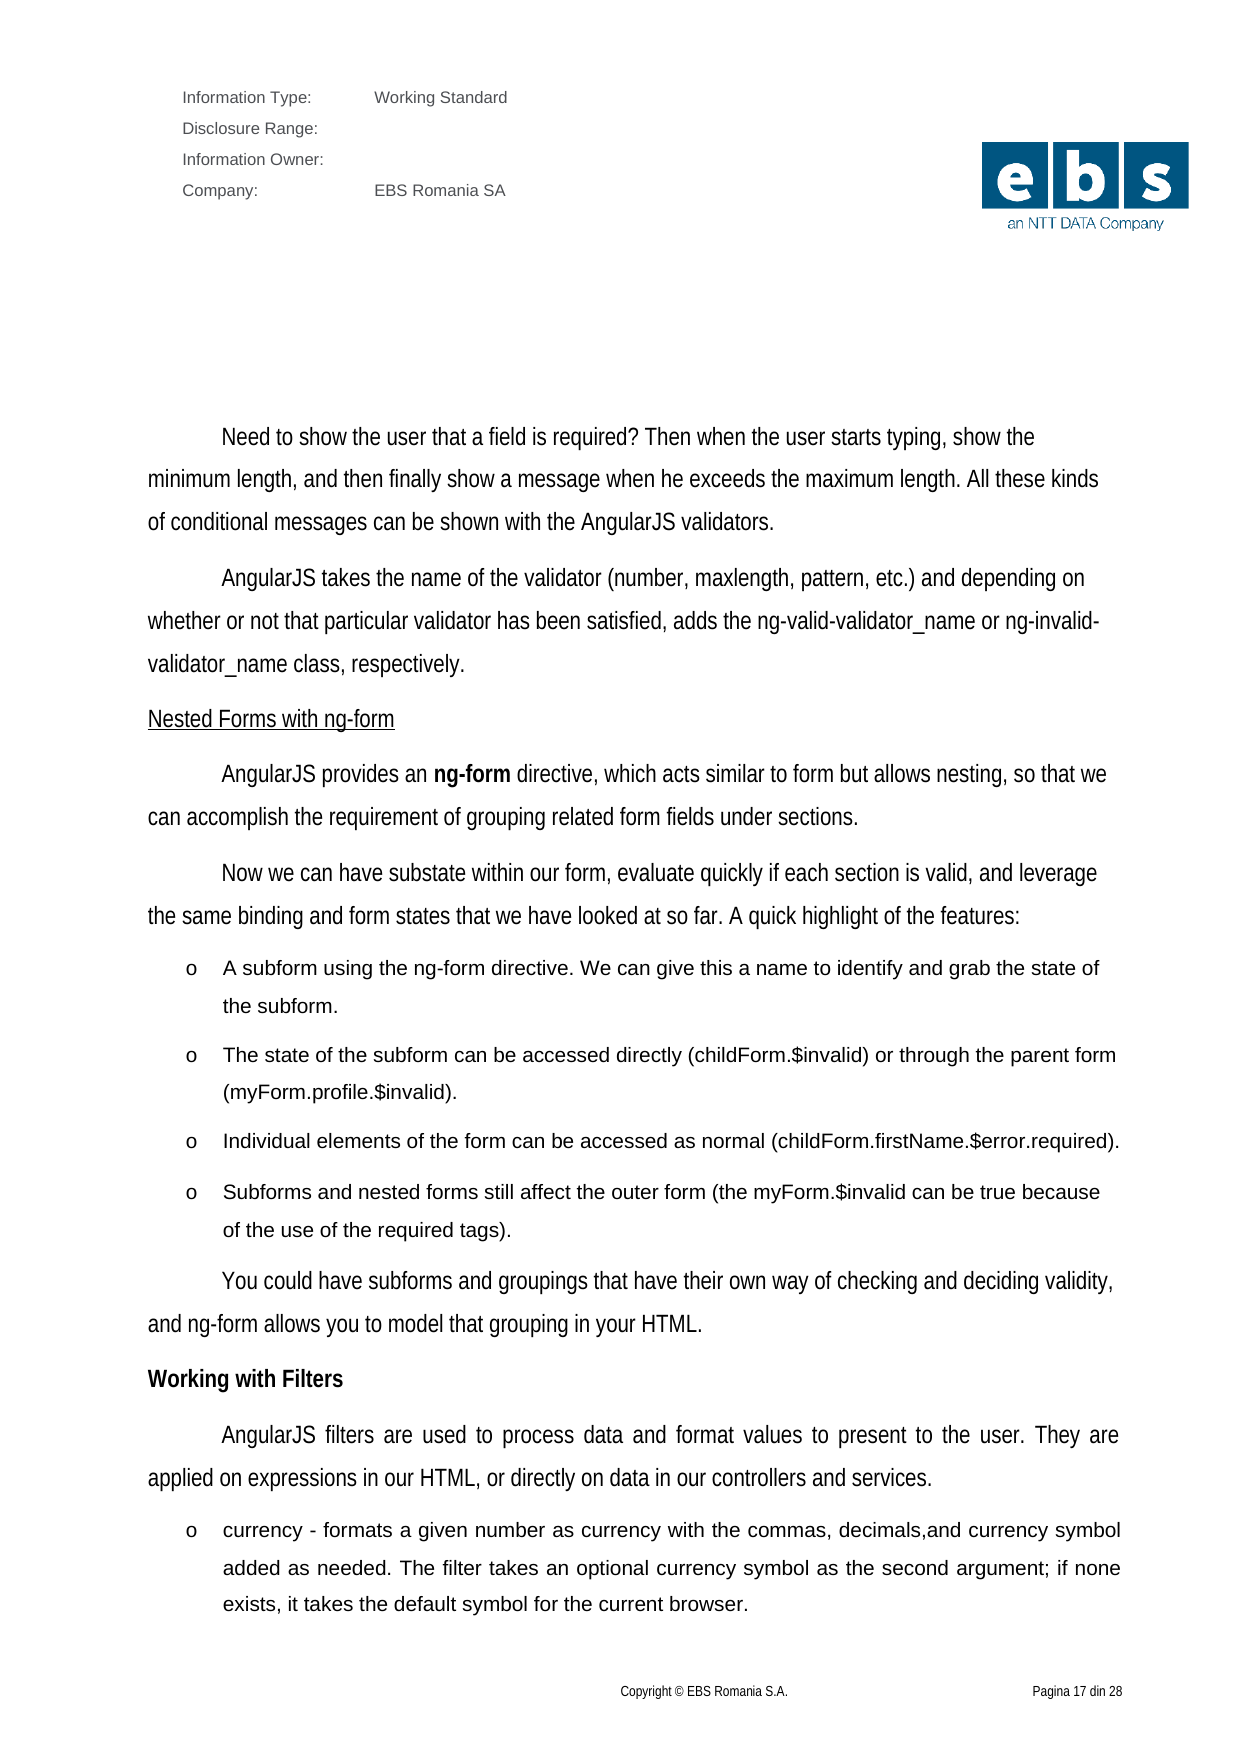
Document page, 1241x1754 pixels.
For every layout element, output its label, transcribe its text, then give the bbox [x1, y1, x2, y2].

text Need to show the user that a field is required? Then when the user starts typing, show the minimum length, and then finally show a message when he exceeds the maximum length. All these kinds of conditional messages can be shown with the AngularJS validators. [148, 422, 1122, 536]
list currency - formats a given number as currency with the commas, decimals,and currency symbol added as needed. The filter takes an optional currency symbol as the second argument; if none exists, it takes the default symbol for the current browser. [185, 1518, 1122, 1616]
text AngularJS filters are used to process data and format values to present to the user. They are applied on expressions in our HTML, or directly on data in our controllers and services. [148, 1420, 1122, 1491]
picture [982, 142, 1189, 231]
picture [998, 164, 1032, 201]
list Subforms and nested forms still affect the outer form (the myForm.$invalid can be true because of the use of the required tags). [185, 1180, 1122, 1242]
picture [1144, 164, 1170, 201]
text AngularJS takes the name of the validator (number, maxlength, pattern, etc.) and depending on whether or not that particular validator has been satisfied, adds the ng-valid-validator_name or ng-invalid-validator_name class, respectively. [148, 563, 1122, 677]
text AngularJS provides an ng-form directive, which acts similar to form but allows nesting, so that we can accomplish the requirement of grouping related form fields under sections. [148, 759, 1122, 831]
subtitle Nested Forms with ng-form [148, 704, 1122, 733]
text Now we can have substate within our form, evaluate quickly if each section is valid, and leverage the same binding and form states that we have looked at so far. A quick highlight of the features: [148, 858, 1122, 929]
list A subform using the ng-form directive. We can give this a name to identify and grab the state of the subform. [185, 956, 1122, 1018]
list The state of the subform can be accessed directly (childForm.$invalid) or through the parent form (myForm.profile.$invalid). [185, 1042, 1122, 1104]
picture [1067, 150, 1104, 201]
text You could have subforms and groupings that have their own way of checking and deciding validity, and ng-form allows you to model that grouping in your HTML. [148, 1266, 1122, 1338]
list Individual elements of the form can be accessed as normal (childForm.firstName.$error.required). [185, 1129, 1122, 1154]
subtitle Working with Filters [148, 1364, 1122, 1393]
